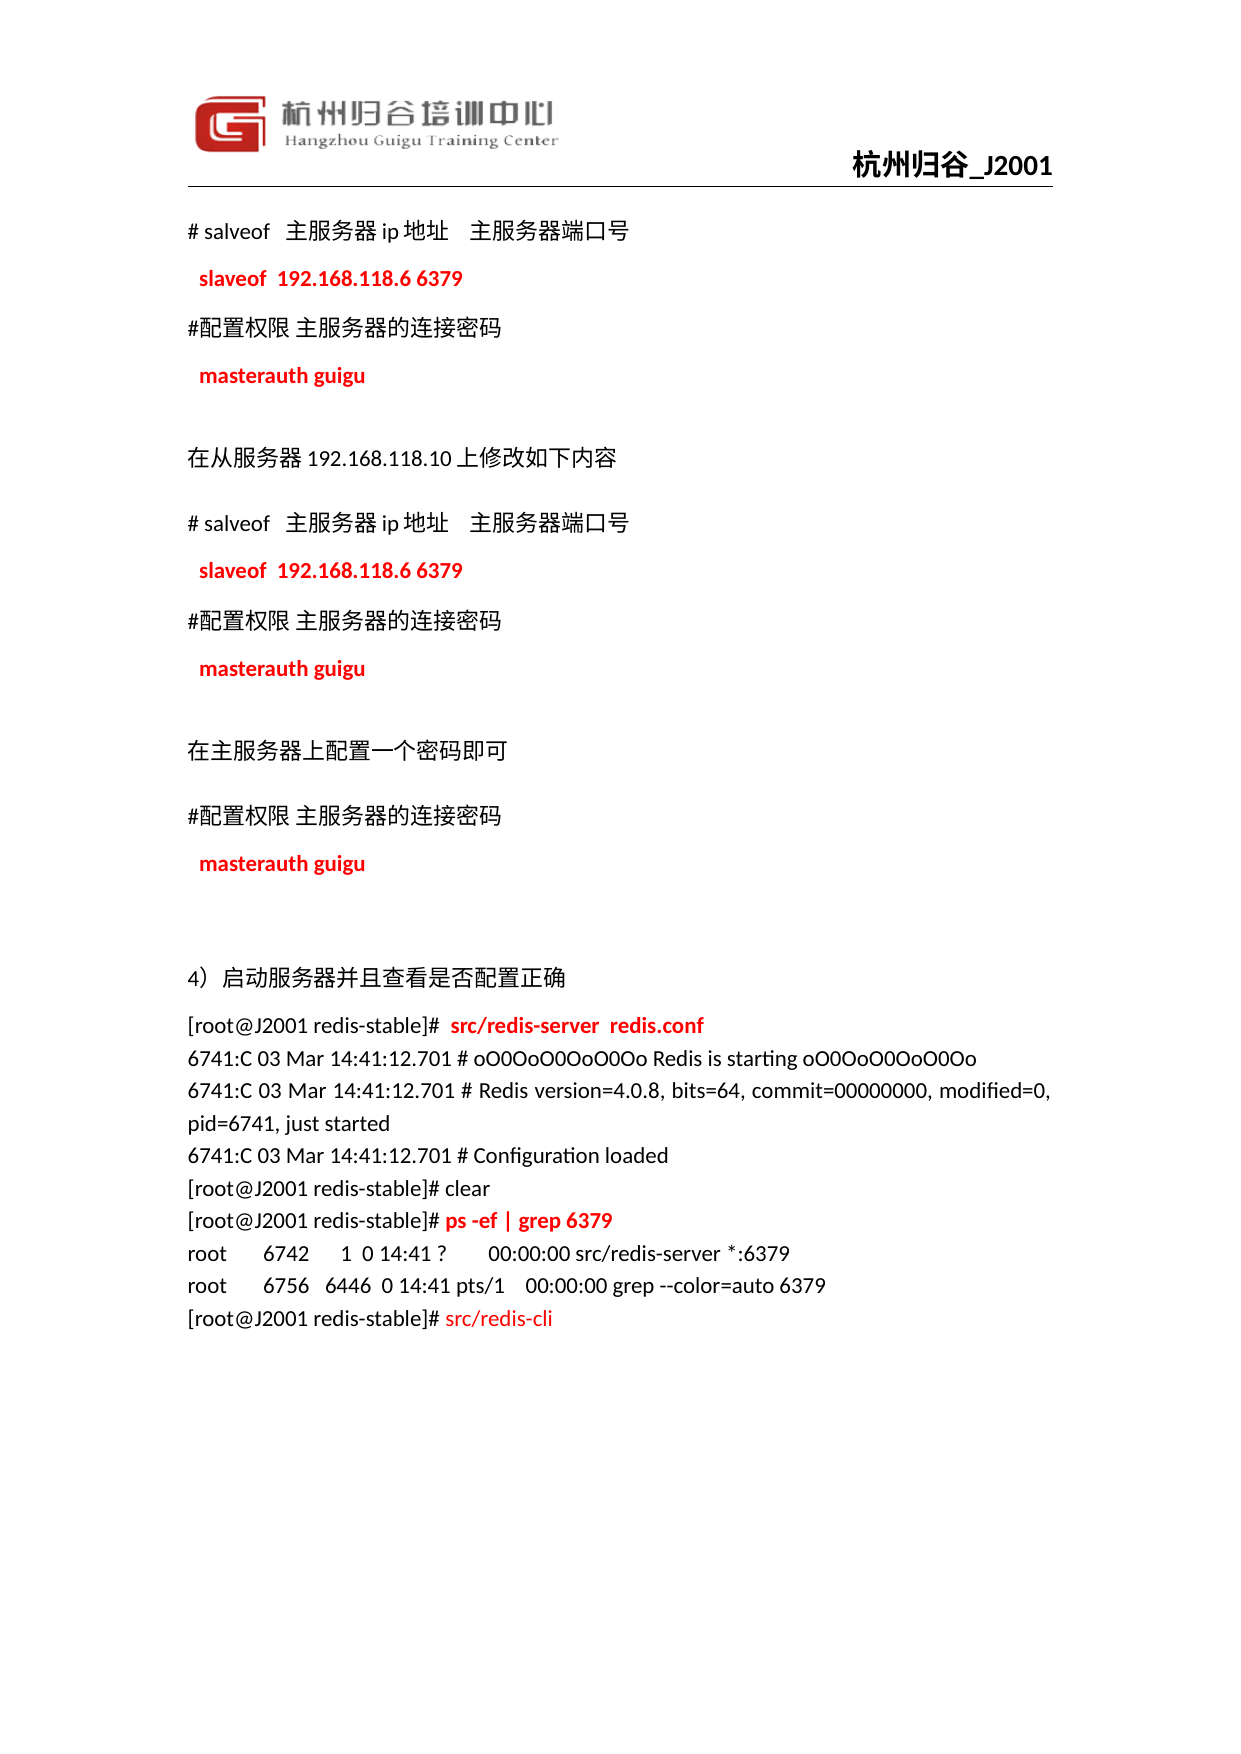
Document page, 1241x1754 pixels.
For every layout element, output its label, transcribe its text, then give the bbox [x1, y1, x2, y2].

text #配置权限 主服务器的连接密码 [187, 782, 1053, 847]
text masterauth guigu [187, 847, 1053, 879]
text slaveof 192.168.118.6 6379 [187, 554, 1053, 587]
text 4）启动服务器并且查看是否配置正确 [187, 944, 1053, 1009]
text masterauth guigu [187, 652, 1053, 684]
text #配置权限 主服务器的连接密码 [187, 587, 1053, 652]
text [root@J2001 redis-stable]# src/redis-server redis.conf [187, 1009, 1053, 1042]
text [root@J2001 redis-stable]# clear [187, 1172, 1053, 1204]
text 在主服务器上配置一个密码即可 [187, 717, 1053, 782]
text slaveof 192.168.118.6 6379 [187, 262, 1053, 294]
text masterauth guigu [187, 359, 1053, 392]
text root 6742 1 0 14:41 ? 00:00:00 src/redis-server *:6379 [187, 1237, 1053, 1269]
text #配置权限 主服务器的连接密码 [187, 294, 1053, 359]
picture [187, 88, 604, 176]
text 6741:C 03 Mar 14:41:12.701 # Redis version=4.0.8, bits=64, commit=00000000, modified=0, pid=6741, just started [187, 1074, 1053, 1139]
text 在从服务器192.168.118.10上修改如下内容 [187, 424, 1053, 489]
text 6741:C 03 Mar 14:41:12.701 # oO0OoO0OoO0Oo Redis is starting oO0OoO0OoO0Oo [187, 1042, 1053, 1074]
text # salveof 主服务器ip地址 主服务器端口号 [187, 197, 1053, 262]
text # salveof 主服务器ip地址 主服务器端口号 [187, 489, 1053, 554]
text 6741:C 03 Mar 14:41:12.701 # Configuration loaded [187, 1139, 1053, 1172]
text [root@J2001 redis-stable]# ps -ef | grep 6379 [187, 1204, 1053, 1237]
text [root@J2001 redis-stable]# src/redis-cli [187, 1302, 1053, 1334]
text root 6756 6446 0 14:41 pts/1 00:00:00 grep --color=auto 6379 [187, 1269, 1053, 1302]
